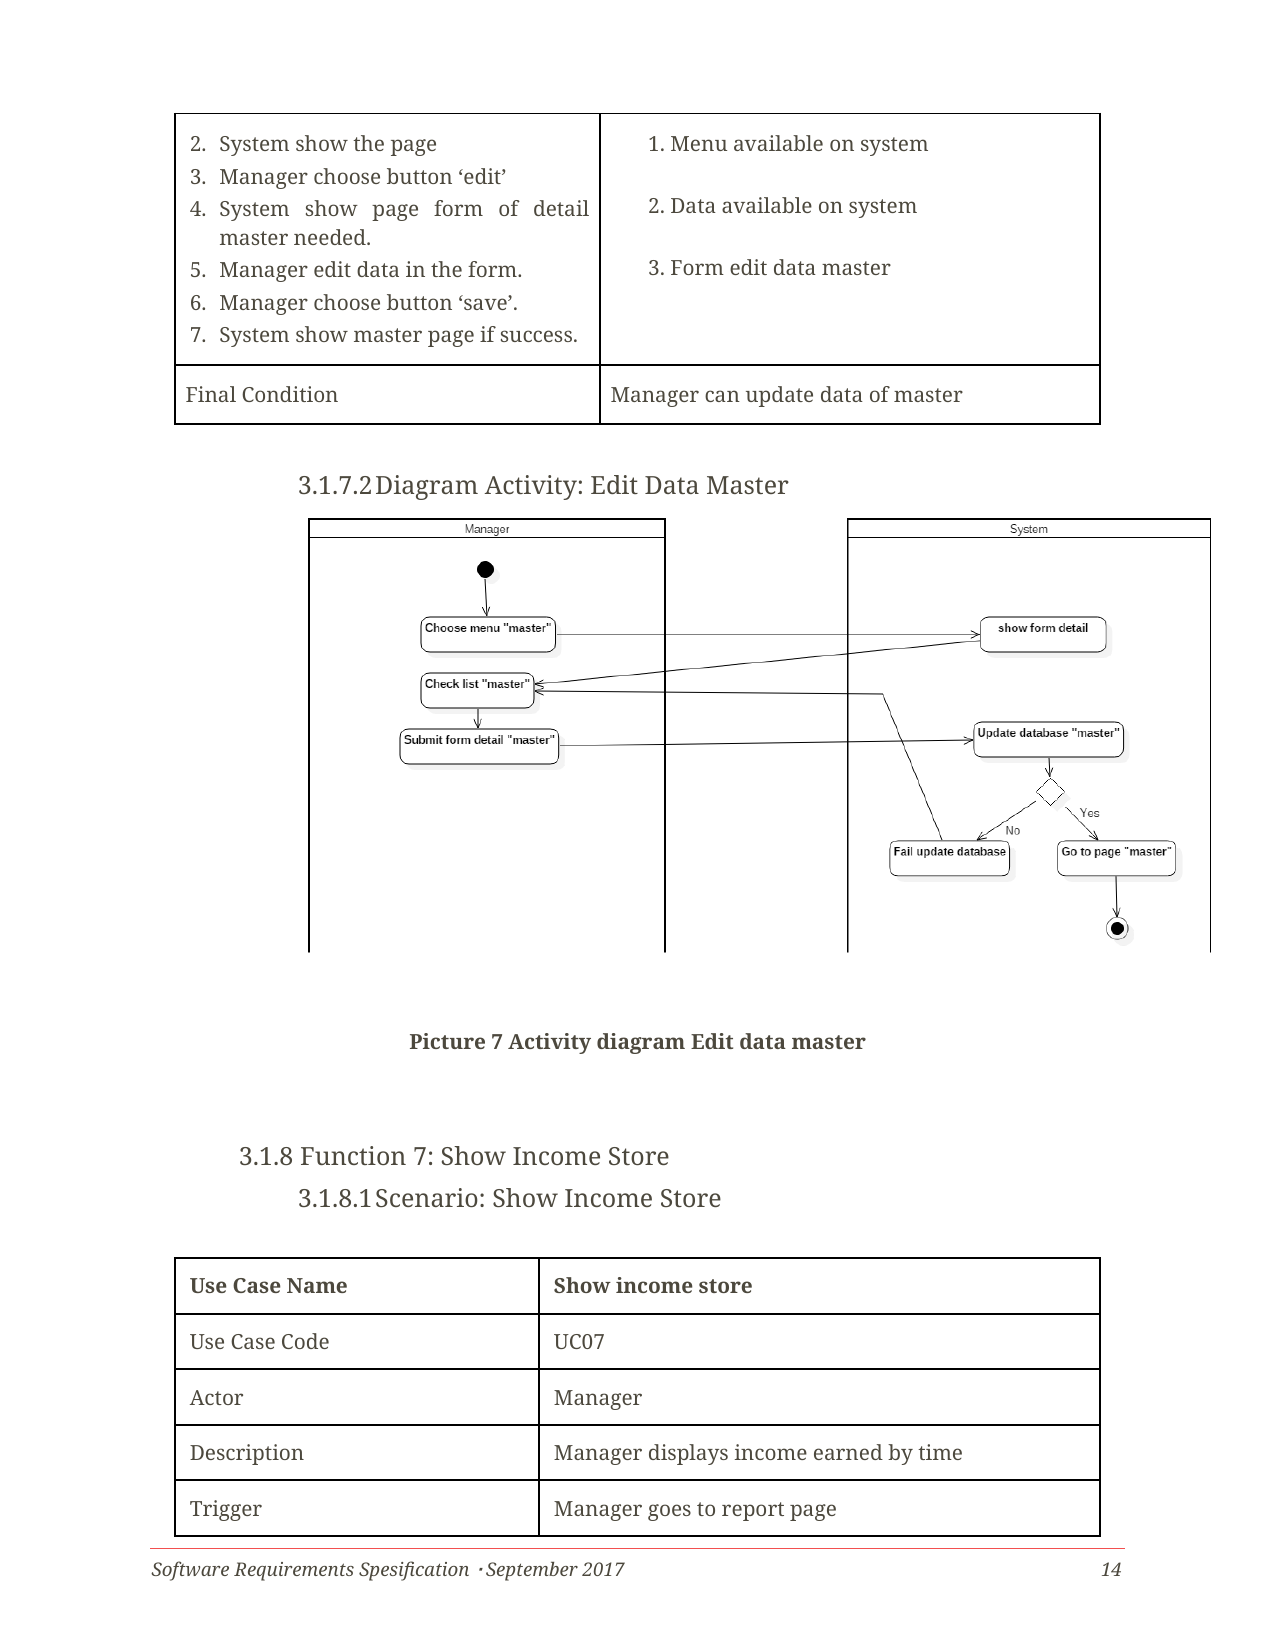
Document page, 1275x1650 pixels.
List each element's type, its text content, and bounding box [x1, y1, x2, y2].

list Function 7: Show Income Store [239, 1139, 1125, 1173]
table_header Show income store [540, 1259, 1099, 1312]
list Scenario: Show Income Store [298, 1181, 1125, 1215]
picture [300, 510, 1245, 987]
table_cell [601, 114, 1099, 364]
table_cell Manager goes to report page [540, 1481, 1099, 1534]
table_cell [176, 114, 599, 364]
table_cell UC07 [540, 1315, 1099, 1368]
list Diagram Activity: Edit Data Master [298, 468, 1125, 502]
table_cell Final Condition [176, 366, 599, 423]
table_cell Actor [176, 1370, 538, 1423]
text Picture 7 Activity diagram Edit data master [150, 1027, 1125, 1056]
table_cell Trigger [176, 1481, 538, 1534]
table_header Use Case Name [176, 1259, 538, 1312]
table_cell Manager displays income earned by time [540, 1426, 1099, 1479]
table_cell Manager [540, 1370, 1099, 1423]
table_cell Manager can update data of master [601, 366, 1099, 423]
table_cell Description [176, 1426, 538, 1479]
table_cell Use Case Code [176, 1315, 538, 1368]
